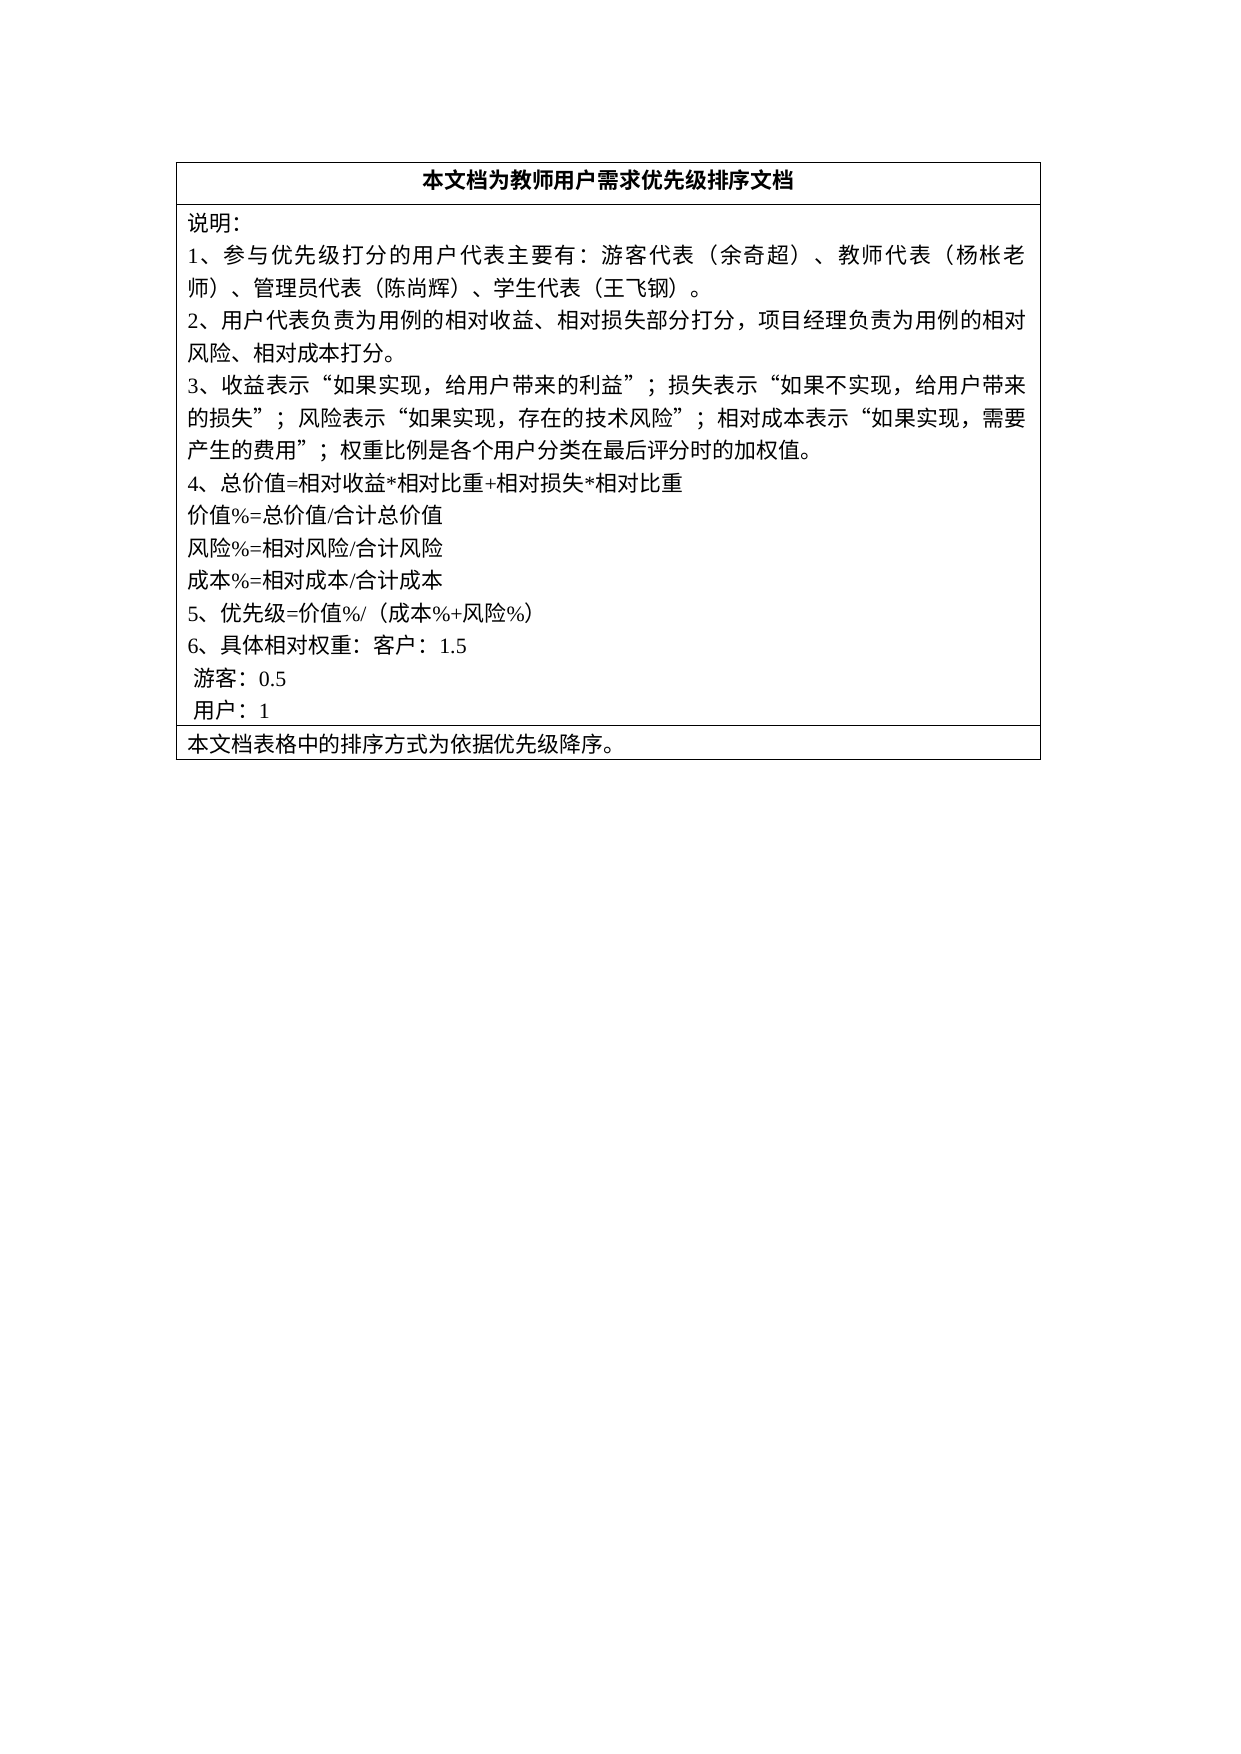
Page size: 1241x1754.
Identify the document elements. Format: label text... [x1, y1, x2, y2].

table_cell 本文档表格中的排序方式为依据优先级降序。 [177, 726, 1040, 759]
table_cell 说明： 1、参与优先级打分的用户代表主要有：游客代表（余奇超）、教师代表（杨枨老师）、管理员代表（陈尚辉）、学生代表（王飞钢）。 2、用户代表负责为用例的相对收益、相对损失部分打分，项目经理负责为用例的相对风险、相对成本打分。 3、收益表示“如果实现，给用户带来的利益”；损失表示“如果不实现，给用户带来的损失”；风险表示“如果实现，存在的技术风险”；相对成本表示“如果实现，需要产生的费用”；权重比例是各个用户分类在最后评分时的加权值。 4、总价值=相对收益*相对比重+相对损失*相对比重 价值%=总价值/合计总价值 风险%=相对风险/合计风险 成本%=相对成本/合计成本 5、优先级=价值%/（成本%+风险%） 6、具体相对权重：客户：1.5 游客：0.5 用户：1 [177, 205, 1040, 725]
table_header 本文档为教师用户需求优先级排序文档 [177, 163, 1040, 204]
